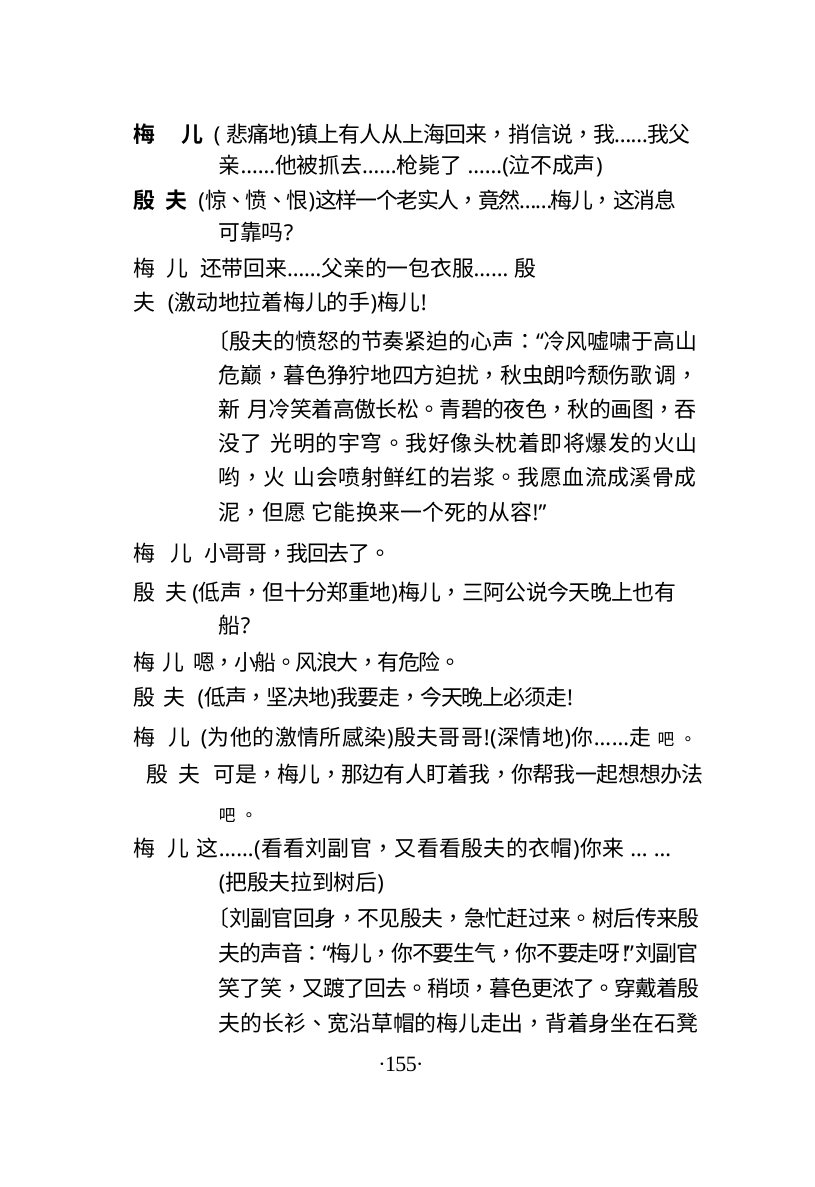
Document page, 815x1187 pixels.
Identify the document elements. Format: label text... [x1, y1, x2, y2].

text 〔刘副官回身，不见殷夫，急忙赶过来。树后传来殷 夫的声音：“梅儿，你不要生气，你不要走呀!”刘副官 笑了笑，又踱了回去。稍顷，暮色更浓了。穿戴着殷 夫的长衫、宽沿草帽的梅儿走出，背着身坐在石凳 [208, 903, 701, 1038]
text 殷 夫 (低声，但十分郑重地)梅儿，三阿公说今天晚上也有 船? [133, 576, 698, 640]
text 梅 儿 这……(看看刘副官，又看看殷夫的衣帽)你来 … … (把殷夫拉到树后) [133, 833, 703, 897]
text 梅 儿 嗯，小船。风浪大，有危险。 [133, 648, 704, 676]
text 梅 儿 小哥哥，我回去了。 [133, 540, 704, 567]
text 〔殷夫的愤怒的节奏紧迫的心声：“冷风嘘啸于高山 危巅，暮色狰狞地四方迫扰，秋虫朗吟颓伤歌调，新 月冷笑着高傲长松。青碧的夜色，秋的画图，吞没了 光明的宇穹。我好像头枕着即将爆发的火山哟，火 山会喷射鲜红的岩浆。我愿血流成溪骨成泥，但愿 它能换来一个死的从容!” [208, 326, 698, 526]
text 梅 儿 (为他的激情所感染)殷夫哥哥!(深情地)你……走 吧 。 [133, 722, 699, 752]
text 梅 儿 ( 悲痛地)镇上有人从上海回来，捎信说，我……我父 亲……他被抓去……枪毙了 ……(泣不成声) [133, 118, 698, 180]
text 殷 夫 可是，梅儿，那边有人盯着我，你帮我一起想想办法 [122, 761, 704, 788]
text 梅 儿 还带回来……父亲的一包衣服…… 殷 夫 (激动地拉着梅儿的手)梅儿! [133, 253, 542, 317]
text 殷 夫 (低声，坚决地)我要走，今天晚上必须走! [133, 684, 704, 711]
text 吧 。 [219, 807, 704, 824]
text 殷 夫 (惊、愤、恨)这样一个老实人，竟然……梅儿，这消息 可靠吗? [133, 184, 698, 247]
